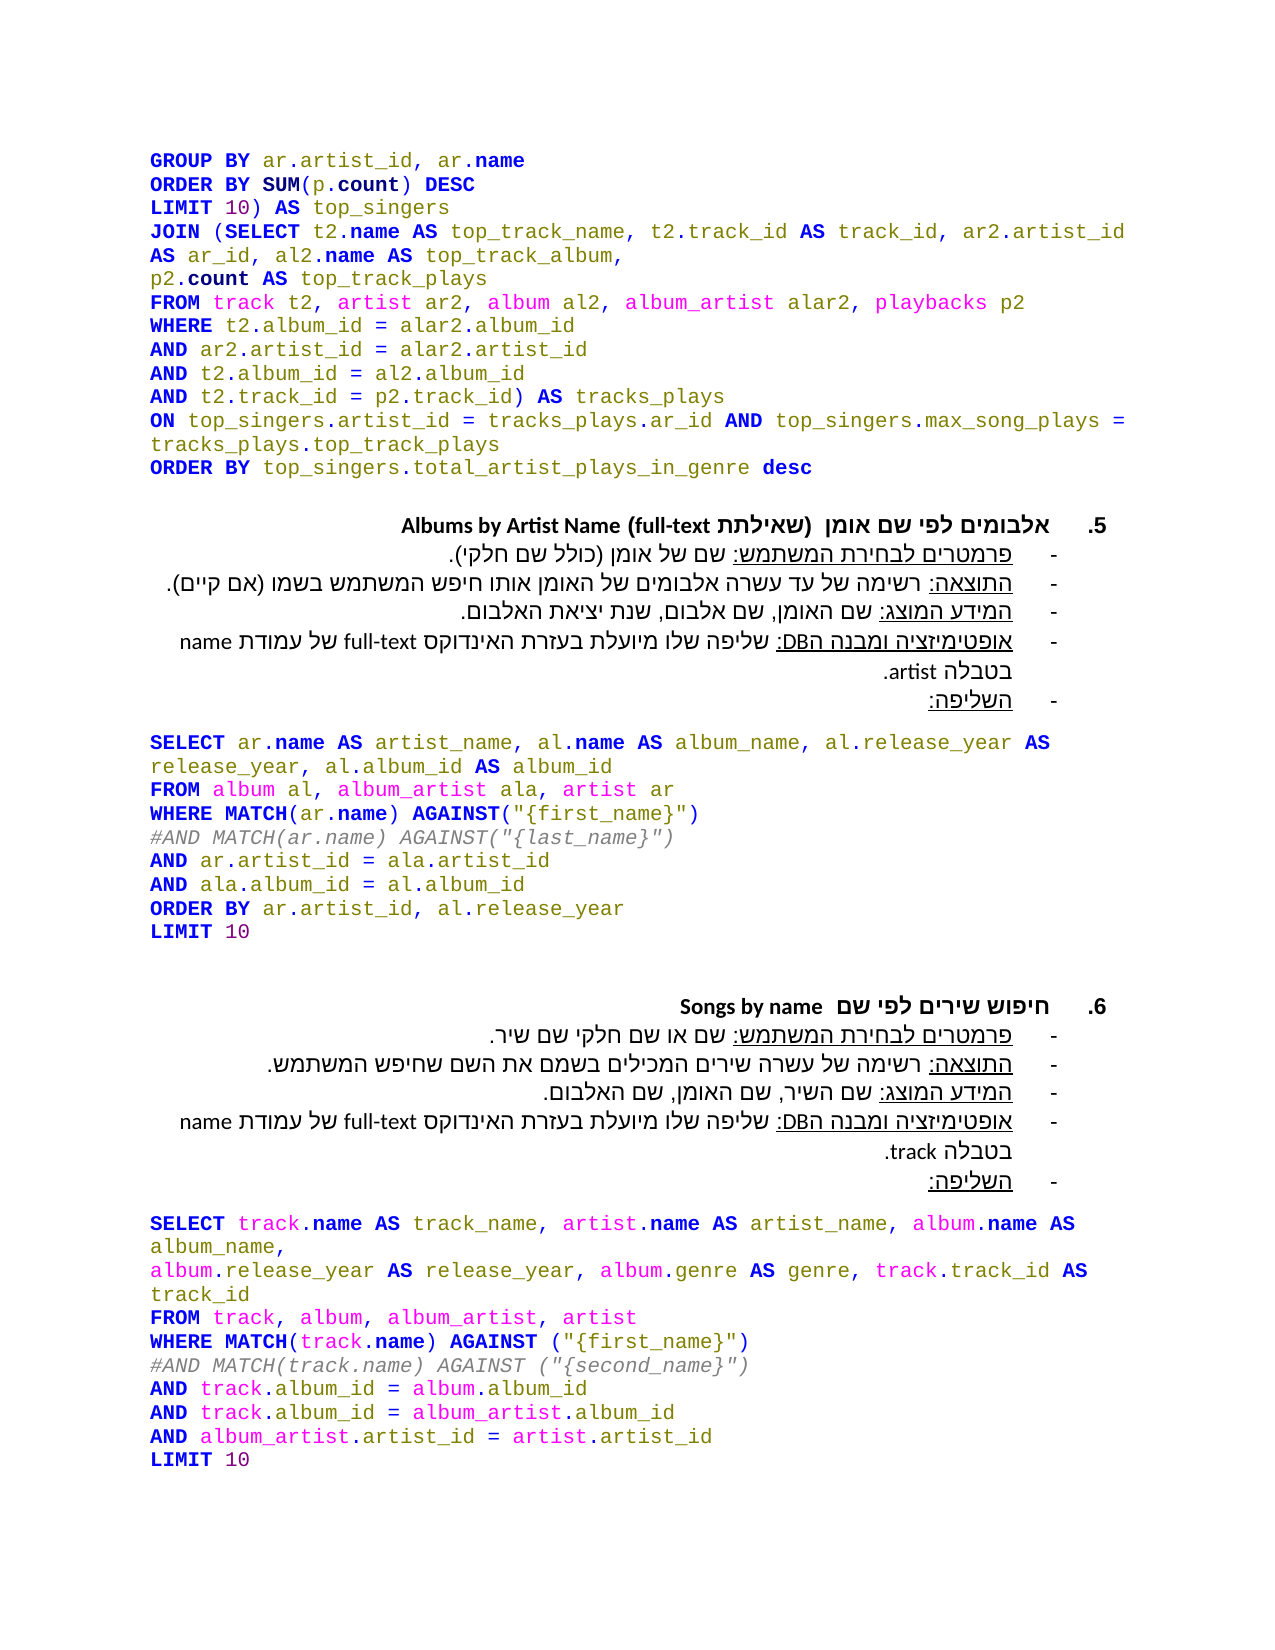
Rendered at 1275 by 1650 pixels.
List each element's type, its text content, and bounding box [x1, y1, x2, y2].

text SELECT track.name AS track_name, artist.name AS artist_name, album.name AS album_name, [150, 1213, 1125, 1260]
text ORDER BY top_singers.total_artist_plays_in_genre desc [150, 457, 1125, 481]
text LIMIT 10) AS top_singers [150, 197, 1125, 221]
text album.release_year AS release_year, album.genre AS genre, track.track_id AS track_id [150, 1260, 1125, 1307]
text FROM track, album, album_artist, artist [150, 1307, 1125, 1331]
list אופטימיזציה ומבנה הDB: שליפה שלו מיועלת בעזרת האינדוקס full-text של עמודת name בטבלה artist. [150, 627, 1050, 685]
list התוצאה: רשימה של עשרה שירים המכילים בשמם את השם שחיפש המשתמש. [150, 1051, 1050, 1077]
text FROM track t2, artist ar2, album al2, album_artist alar2, playbacks p2 [150, 292, 1125, 316]
text AND album_artist.artist_id = artist.artist_id [150, 1426, 1125, 1449]
list פרמטרים לבחירת המשתמש: שם או שם חלקי שם שיר. [150, 1022, 1050, 1048]
text WHERE MATCH(track.name) AGAINST ("{first_name}") [150, 1331, 1125, 1355]
text GROUP BY ar.artist_id, ar.name [150, 150, 1125, 174]
text LIMIT 10 [150, 921, 1125, 945]
list חיפוש שירים לפי שם Songs by name [150, 992, 1087, 1020]
text WHERE t2.album_id = alar2.album_id [150, 316, 1125, 339]
text AND t2.album_id = al2.album_id [150, 363, 1125, 386]
text p2.count AS top_track_plays [150, 268, 1125, 292]
list פרמטרים לבחירת המשתמש: שם של אומן (כולל שם חלקי). [150, 541, 1050, 568]
text #AND MATCH(track.name) AGAINST ("{second_name}") [150, 1355, 1125, 1378]
text AND track.album_id = album_artist.album_id [150, 1402, 1125, 1426]
text LIMIT 10 [150, 1449, 1125, 1473]
list המידע המוצג: שם האומן, שם אלבום, שנת יציאת האלבום. [150, 598, 1050, 625]
text AND t2.track_id = p2.track_id) AS tracks_plays [150, 386, 1125, 410]
text #AND MATCH(ar.name) AGAINST("{last_name}") [150, 827, 1125, 850]
list השליפה: [150, 1168, 1050, 1194]
text SELECT ar.name AS artist_name, al.name AS album_name, al.release_year AS release_year, al.album_id AS album_id [150, 732, 1125, 779]
text ORDER BY SUM(p.count) DESC [150, 174, 1125, 197]
list התוצאה: רשימה של עד עשרה אלבומים של האומן אותו חיפש המשתמש בשמו (אם קיים). [150, 570, 1050, 596]
list השליפה: [150, 687, 1050, 713]
text WHERE MATCH(ar.name) AGAINST("{first_name}") [150, 803, 1125, 827]
text ORDER BY ar.artist_id, al.release_year [150, 898, 1125, 921]
text AND ar.artist_id = ala.artist_id [150, 850, 1125, 874]
list אופטימיזציה ומבנה הDB: שליפה שלו מיועלת בעזרת האינדוקס full-text של עמודת name בטבלה track. [150, 1107, 1050, 1166]
text JOIN (SELECT t2.name AS top_track_name, t2.track_id AS track_id, ar2.artist_id AS ar_id, al2.name AS top_track_album, [150, 221, 1125, 268]
list אלבומים לפי שם אומן (שאילתת full-text) Albums by Artist Name [150, 511, 1087, 539]
text AND ala.album_id = al.album_id [150, 874, 1125, 898]
text AND ar2.artist_id = alar2.artist_id [150, 339, 1125, 363]
list המידע המוצג: שם השיר, שם האומן, שם האלבום. [150, 1079, 1050, 1105]
text FROM album al, album_artist ala, artist ar [150, 779, 1125, 803]
text AND track.album_id = album.album_id [150, 1378, 1125, 1402]
text ON top_singers.artist_id = tracks_plays.ar_id AND top_singers.max_song_plays = tracks_plays.top_track_plays [150, 410, 1125, 457]
